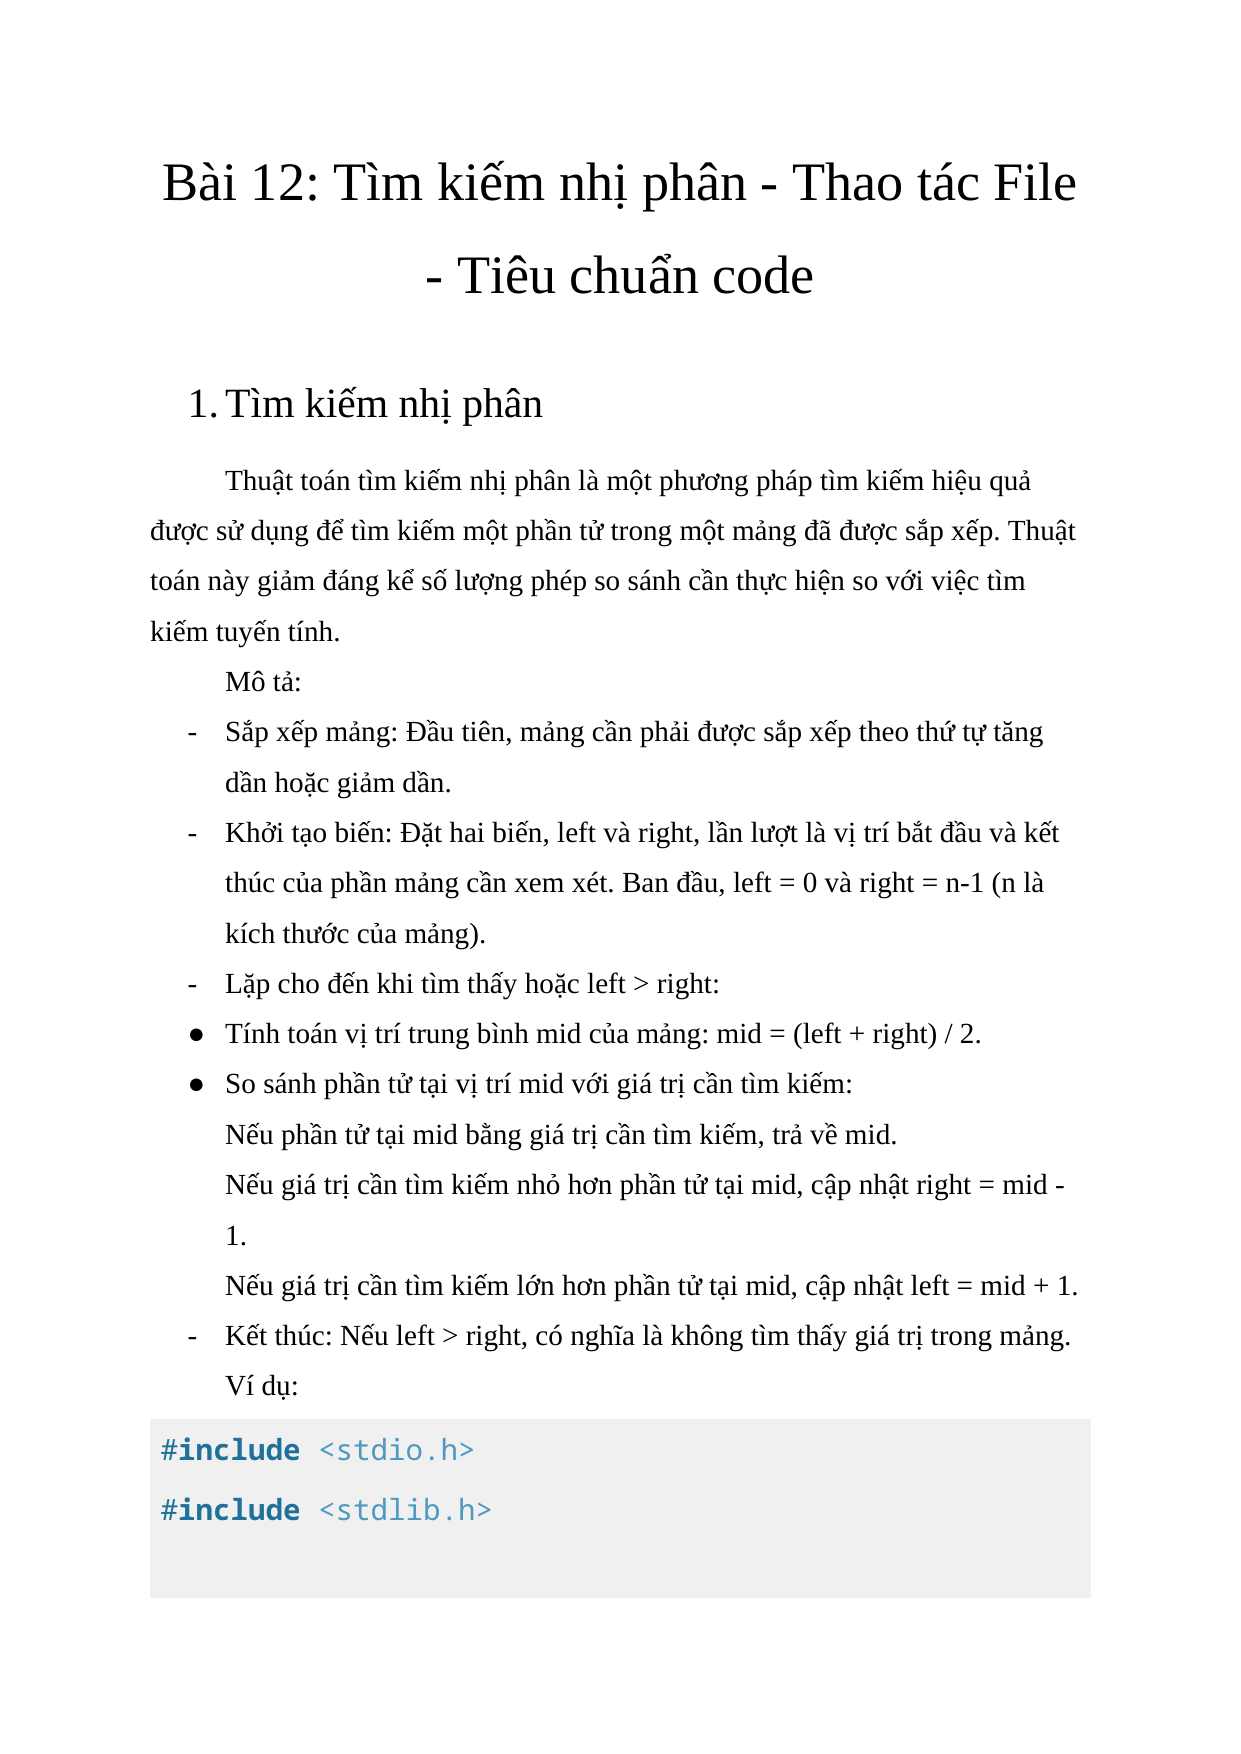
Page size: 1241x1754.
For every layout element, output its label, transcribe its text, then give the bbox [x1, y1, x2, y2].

text Thuật toán tìm kiếm nhị phân là một phương pháp tìm kiếm hiệu quả được sử dụng để tìm kiếm một phần tử trong một mảng đã được sắp xếp. Thuật toán này giảm đáng kể số lượng phép so sánh cần thực hiện so với việc tìm kiếm tuyến tính. [150, 463, 1090, 647]
list Sắp xếp mảng: Đầu tiên, mảng cần phải được sắp xếp theo thứ tự tăng dần hoặc giảm dần. [187, 714, 1090, 798]
text Nếu giá trị cần tìm kiếm lớn hơn phần tử tại mid, cập nhật left = mid + 1. [225, 1268, 1090, 1301]
list Lặp cho đến khi tìm thấy hoặc left > right: [187, 966, 1090, 999]
text Nếu phần tử tại mid bằng giá trị cần tìm kiếm, trả về mid. [150, 1117, 1090, 1151]
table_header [150, 1419, 1091, 1598]
list Khởi tạo biến: Đặt hai biến, left và right, lần lượt là vị trí bắt đầu và kết thúc của phần mảng cần xem xét. Ban đầu, left = 0 và right = n-1 (n là kích thước của mảng). [187, 815, 1090, 949]
title Bài 12: Tìm kiếm nhị phân - Thao tác File - Tiêu chuẩn code [150, 150, 1090, 306]
list So sánh phần tử tại vị trí mid với giá trị cần tìm kiếm: [187, 1067, 1090, 1100]
text Nếu giá trị cần tìm kiếm nhỏ hơn phần tử tại mid, cập nhật right = mid - 1. [225, 1167, 1090, 1251]
text Ví dụ: [150, 1368, 1090, 1402]
subtitle Tìm kiếm nhị phân [187, 378, 1090, 426]
text Mô tả: [150, 664, 1090, 698]
list Kết thúc: Nếu left > right, có nghĩa là không tìm thấy giá trị trong mảng. [187, 1318, 1090, 1352]
list Tính toán vị trí trung bình mid của mảng: mid = (left + right) / 2. [187, 1016, 1090, 1050]
